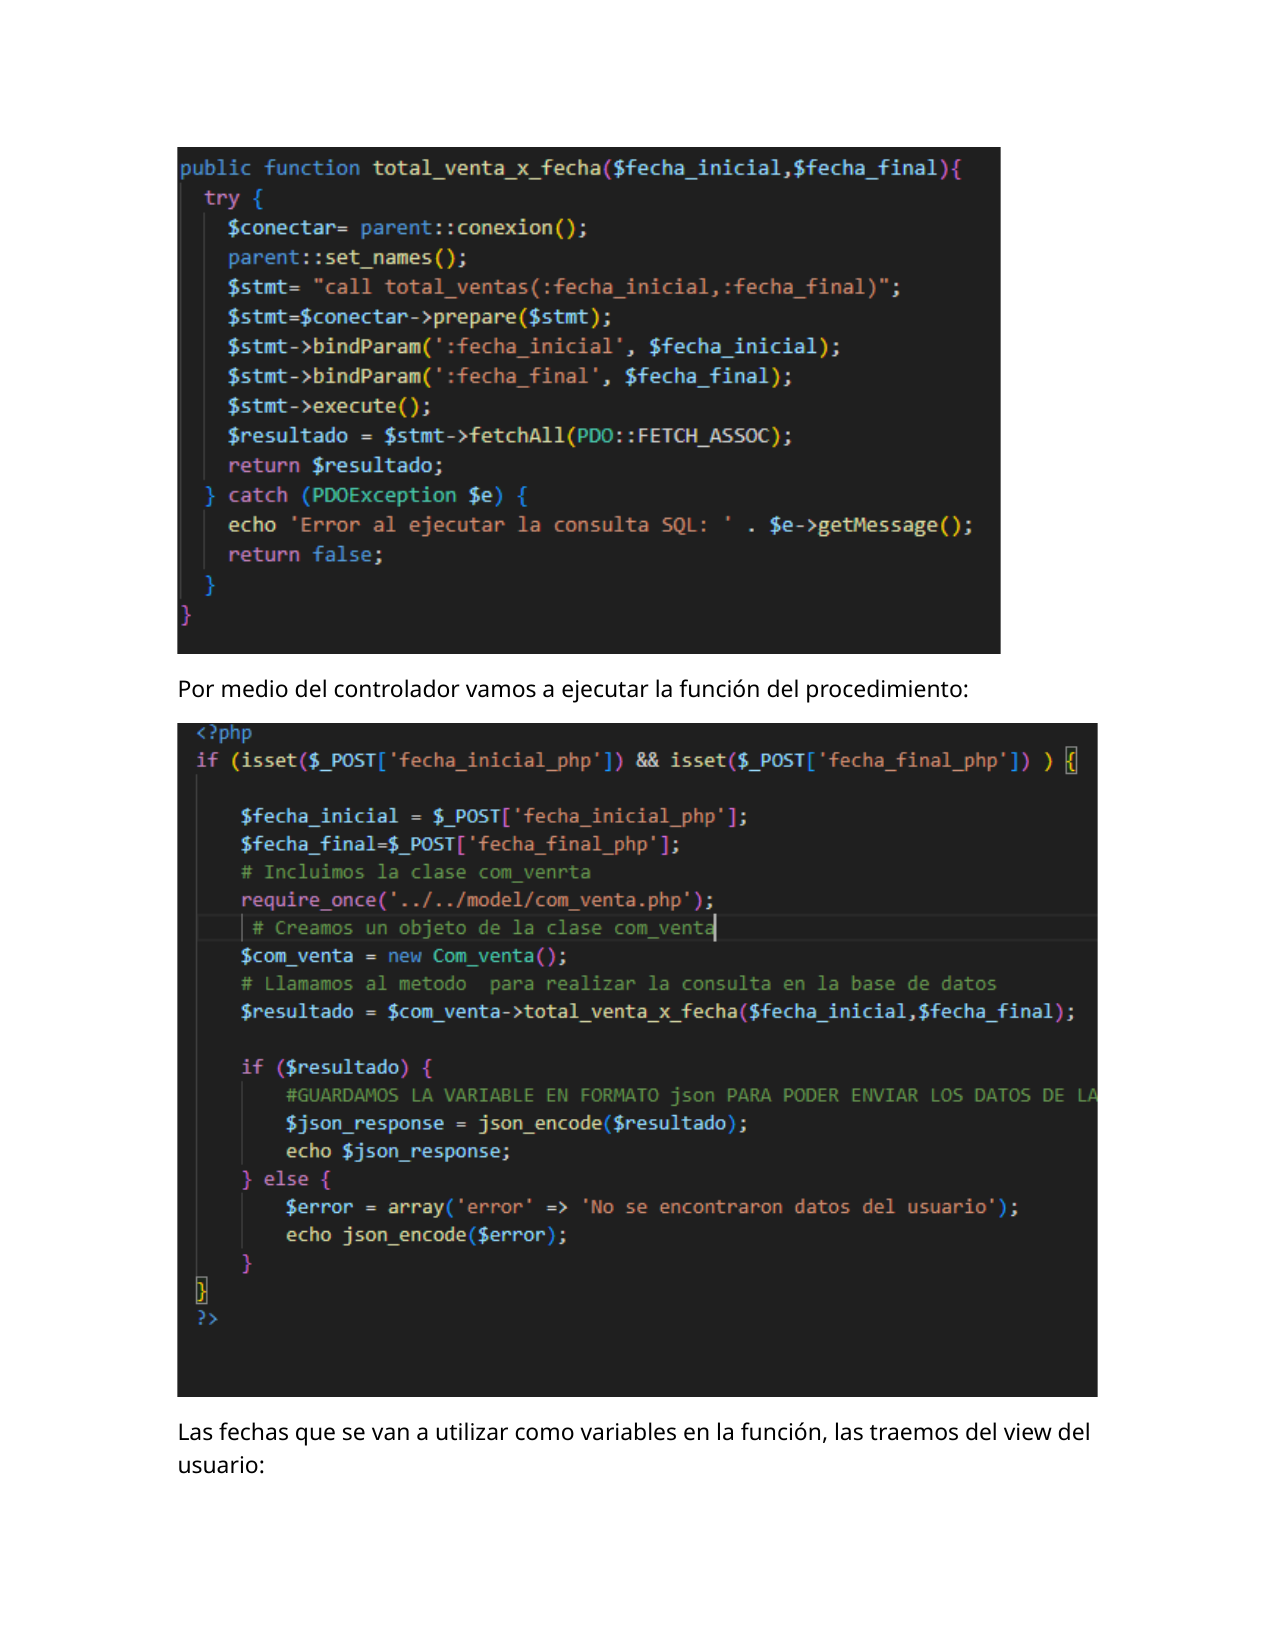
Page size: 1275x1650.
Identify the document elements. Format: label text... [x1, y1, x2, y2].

text Por medio del controlador vamos a ejecutar la función del procedimiento: [177, 673, 1098, 704]
picture [177, 723, 1098, 1397]
picture [177, 147, 1001, 654]
text Las fechas que se van a utilizar como variables en la función, las traemos del view del usuario: [177, 1416, 1098, 1481]
